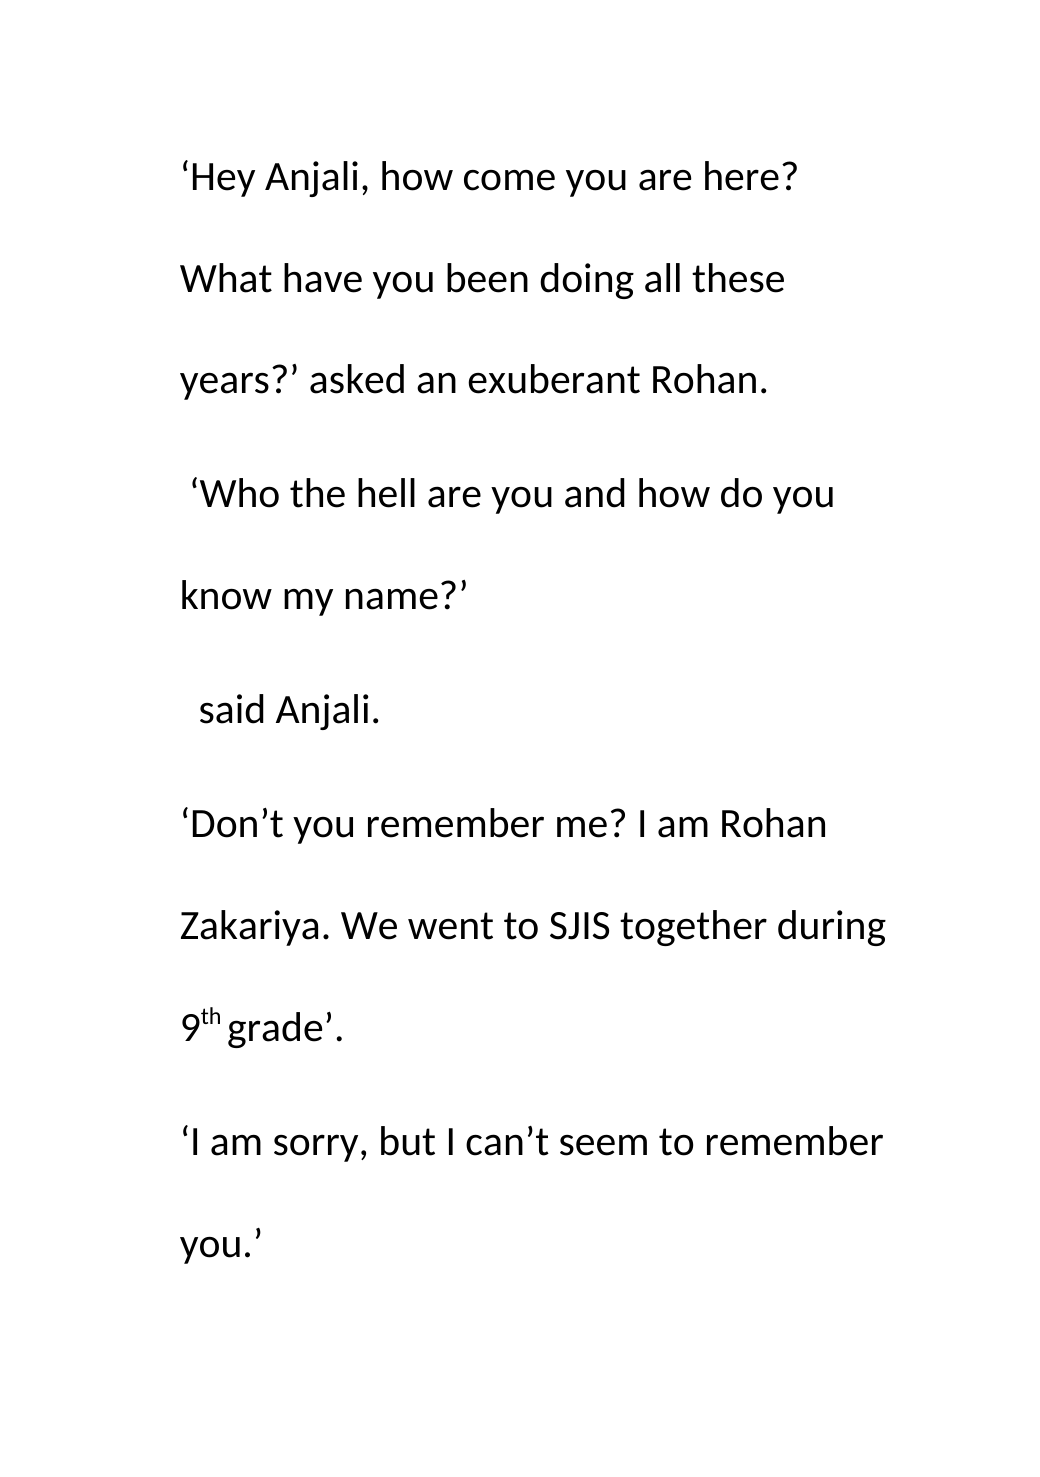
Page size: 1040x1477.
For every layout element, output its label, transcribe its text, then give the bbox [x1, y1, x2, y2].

text ‘I am sorry, but I can’t seem to remember you.’ [179, 1115, 889, 1267]
text ‘Hey Anjali, how come you are here? What have you been doing all these years?’ asked an exuberant Rohan. [179, 150, 889, 404]
text ‘Who the hell are you and how do you know my name?’ [179, 467, 889, 620]
text ‘Don’t you remember me? I am Rohan Zakariya. We went to SJIS together during 9th grade’. [179, 797, 889, 1052]
text said Anjali. [179, 683, 889, 734]
